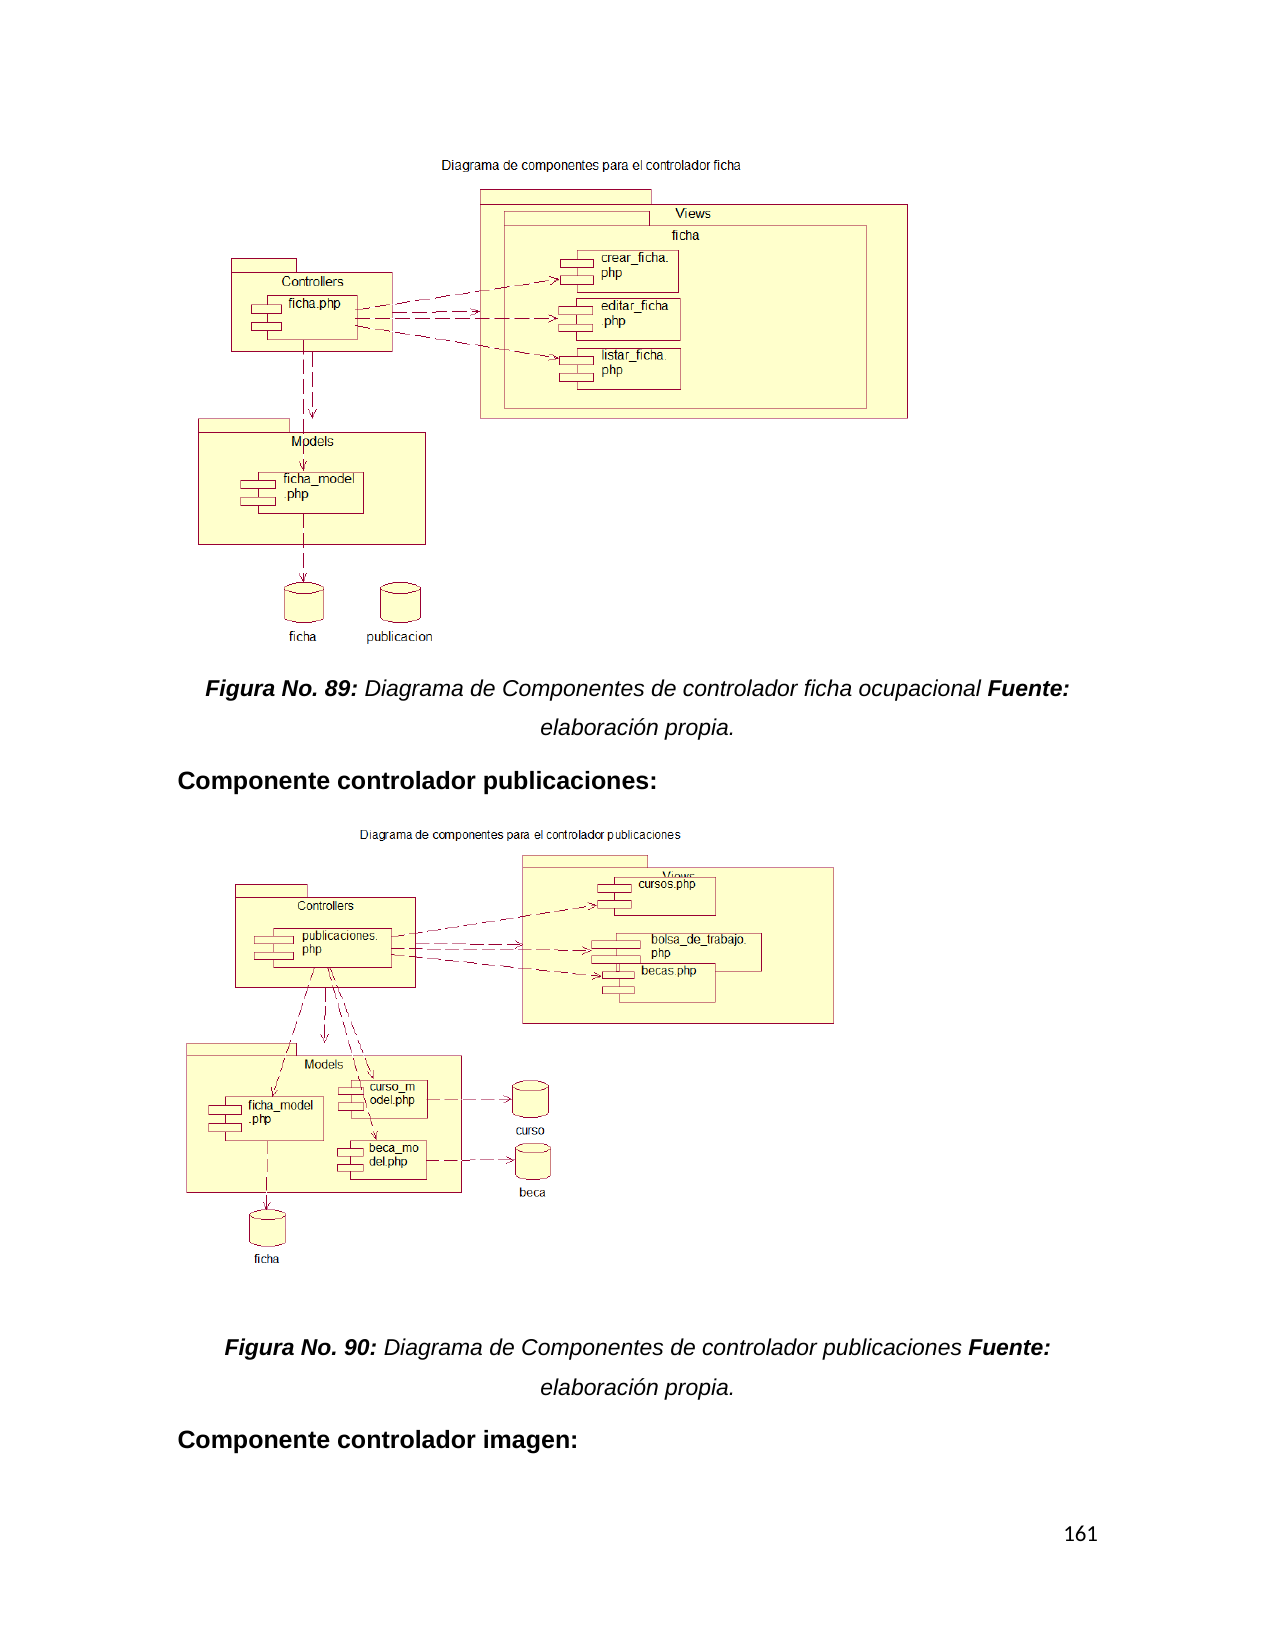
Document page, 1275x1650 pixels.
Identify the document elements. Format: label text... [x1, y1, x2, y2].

text Componente controlador publicaciones: [177, 766, 1098, 795]
text Componente controlador imagen: [177, 1426, 1098, 1454]
text Figura No. 90: Diagrama de Componentes de controlador publicaciones Fuente: elaboración propia. [177, 1334, 1098, 1400]
picture [177, 147, 930, 660]
picture [177, 821, 890, 1319]
text Figura No. 89: Diagrama de Componentes de controlador ficha ocupacional Fuente: elaboración propia. [177, 675, 1098, 741]
